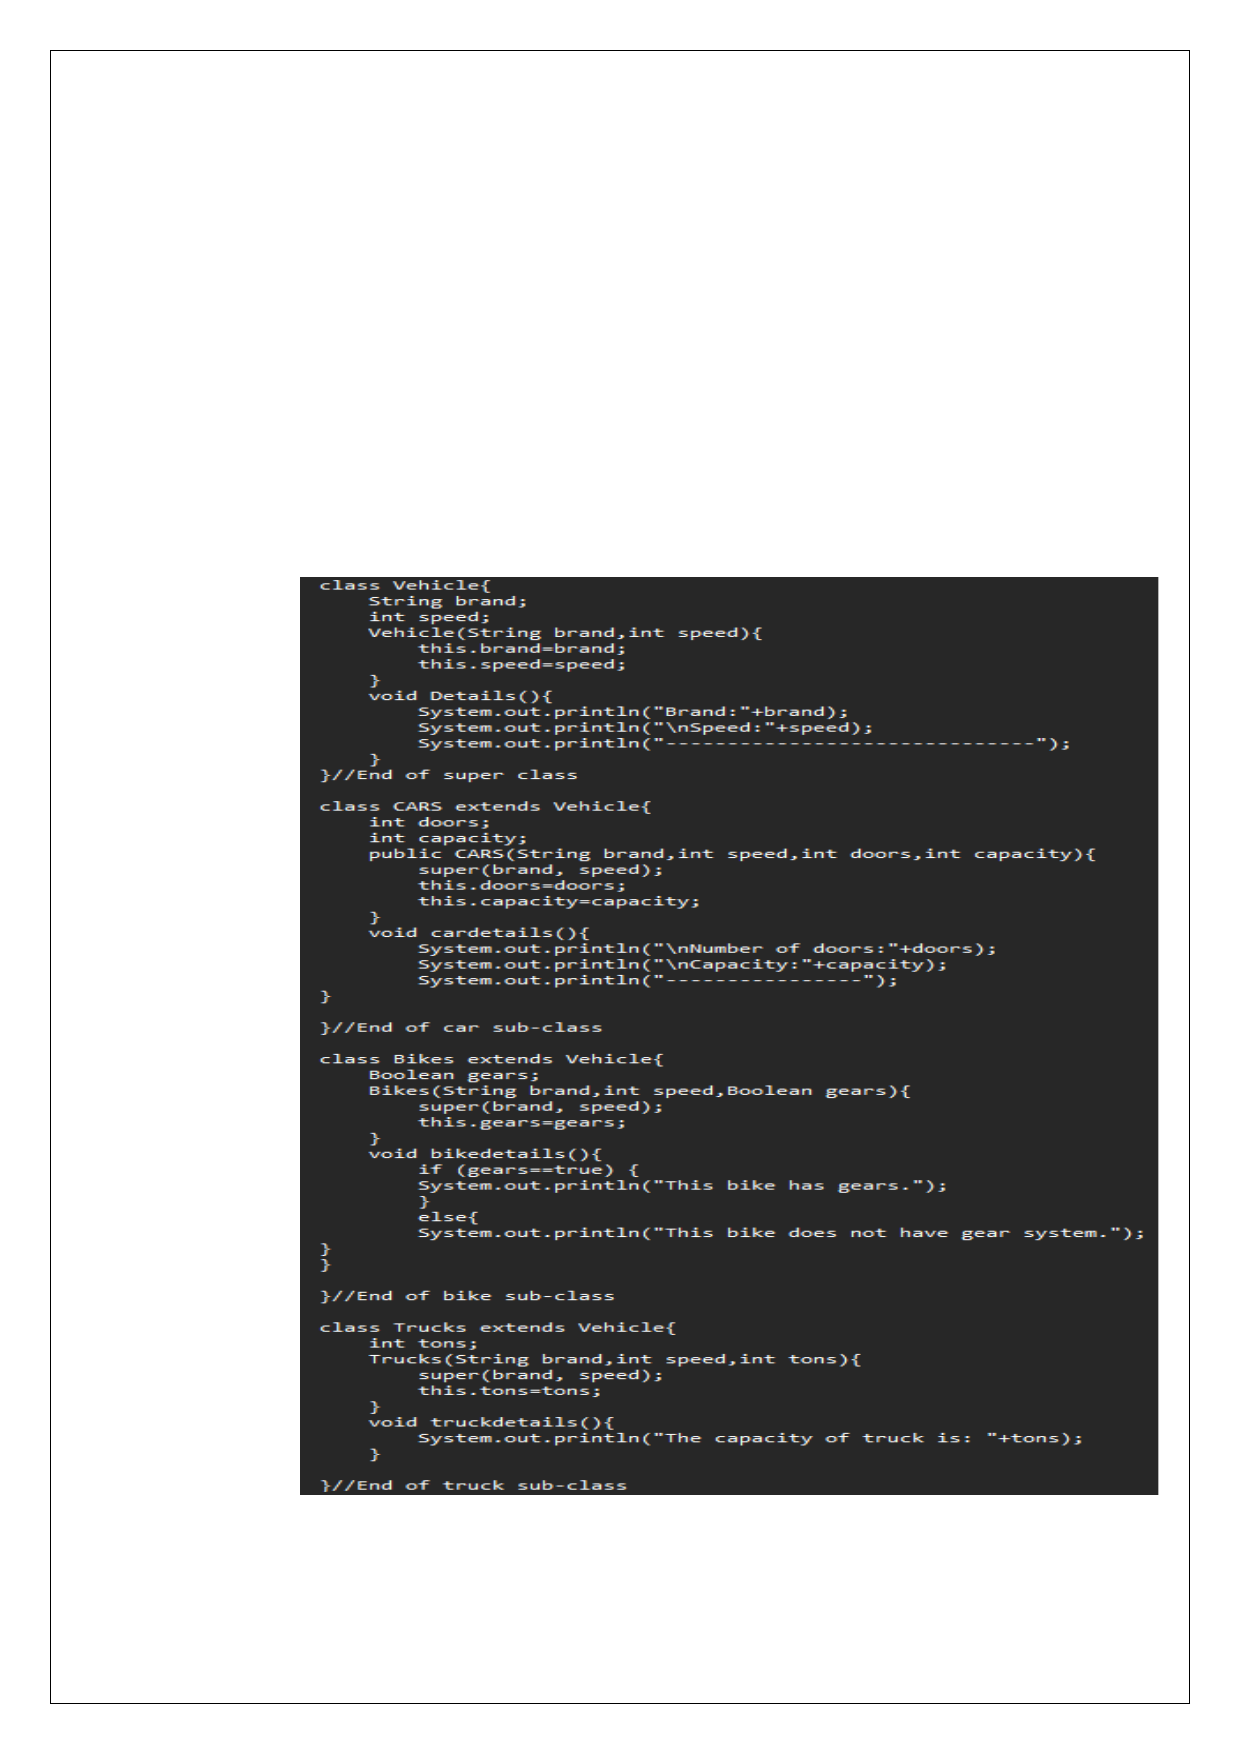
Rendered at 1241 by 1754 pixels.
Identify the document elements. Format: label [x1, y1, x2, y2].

picture [300, 577, 1159, 1495]
